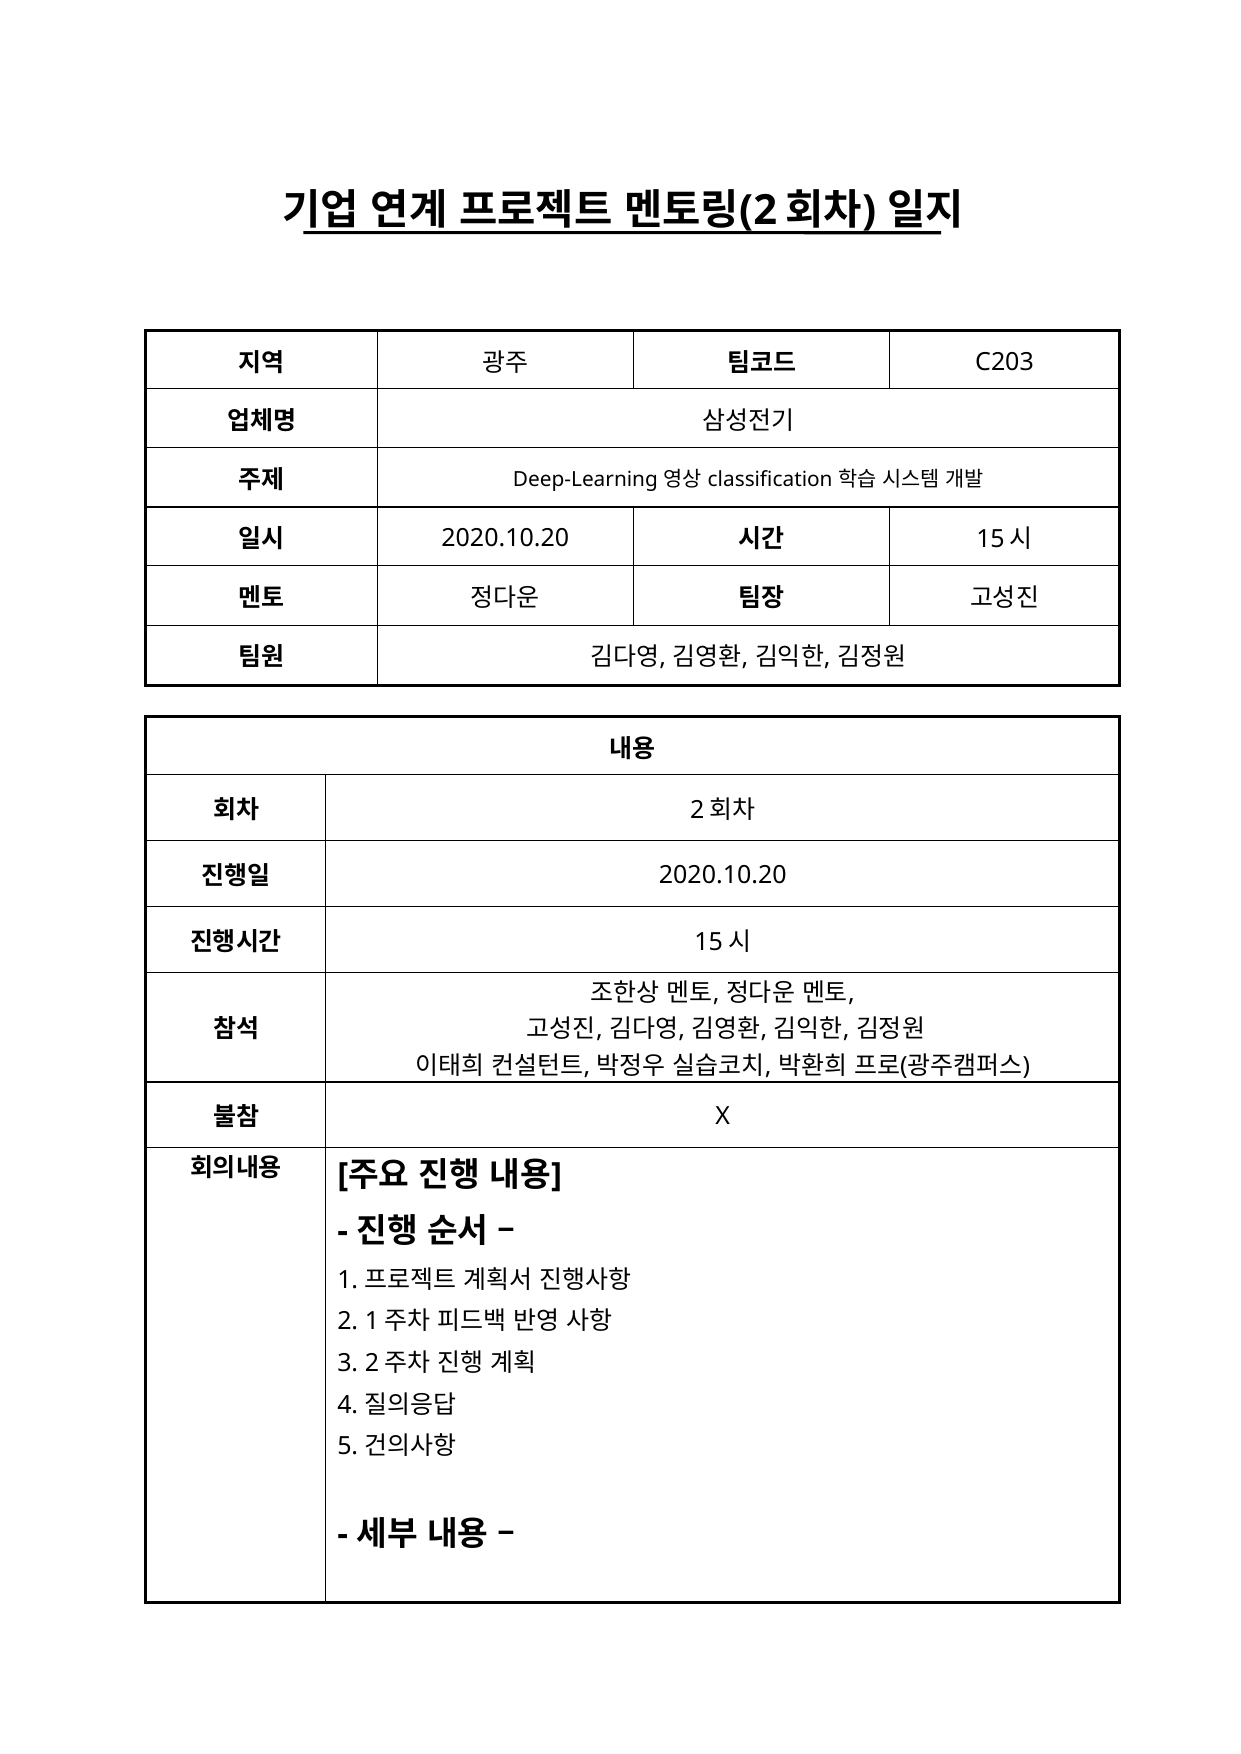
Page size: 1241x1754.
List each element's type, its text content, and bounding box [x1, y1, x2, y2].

table_cell 김다영, 김영환, 김익한, 김정원 [378, 626, 1118, 683]
table_cell 회의내용 [147, 1148, 325, 1601]
table_header 광주 [378, 332, 633, 388]
table_cell 2회차 [326, 775, 1118, 840]
table_cell X [326, 1083, 1118, 1147]
table_cell 진행일 [147, 841, 325, 906]
table_cell 조한상 멘토, 정다운 멘토, 고성진, 김다영, 김영환, 김익한, 김정원 이태희 컨설턴트, 박정우 실습코치, 박환희 프로(광주캠퍼스) [326, 973, 1118, 1081]
table_cell 회차 [147, 775, 325, 840]
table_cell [326, 1148, 1118, 1601]
table_cell 15시 [890, 508, 1118, 565]
table_header 팀코드 [634, 332, 889, 388]
table_cell 15시 [326, 907, 1118, 972]
table_cell 참석 [147, 973, 325, 1081]
table_header 내용 [147, 718, 1118, 774]
table_cell 불참 [147, 1083, 325, 1147]
table_cell 주제 [147, 448, 377, 506]
table_cell 일시 [147, 508, 377, 565]
table_cell 팀원 [147, 626, 377, 683]
table_cell Deep-Learning 영상 classification 학습 시스템 개발 [378, 448, 1118, 506]
table_cell 시간 [634, 508, 889, 565]
table_cell 고성진 [890, 566, 1118, 624]
table_cell 삼성전기 [378, 389, 1118, 447]
text 기업 연계 프로젝트 멘토링(2회차) 일지 [118, 176, 1122, 237]
table_header C203 [890, 332, 1118, 388]
table_cell 2020.10.20 [326, 841, 1118, 906]
table_cell 2020.10.20 [378, 508, 633, 565]
table_cell 멘토 [147, 566, 377, 624]
table_cell 정다운 [378, 566, 633, 624]
table_cell 업체명 [147, 389, 377, 447]
table_header 지역 [147, 332, 377, 388]
table_cell 팀장 [634, 566, 889, 624]
table_cell 진행시간 [147, 907, 325, 972]
